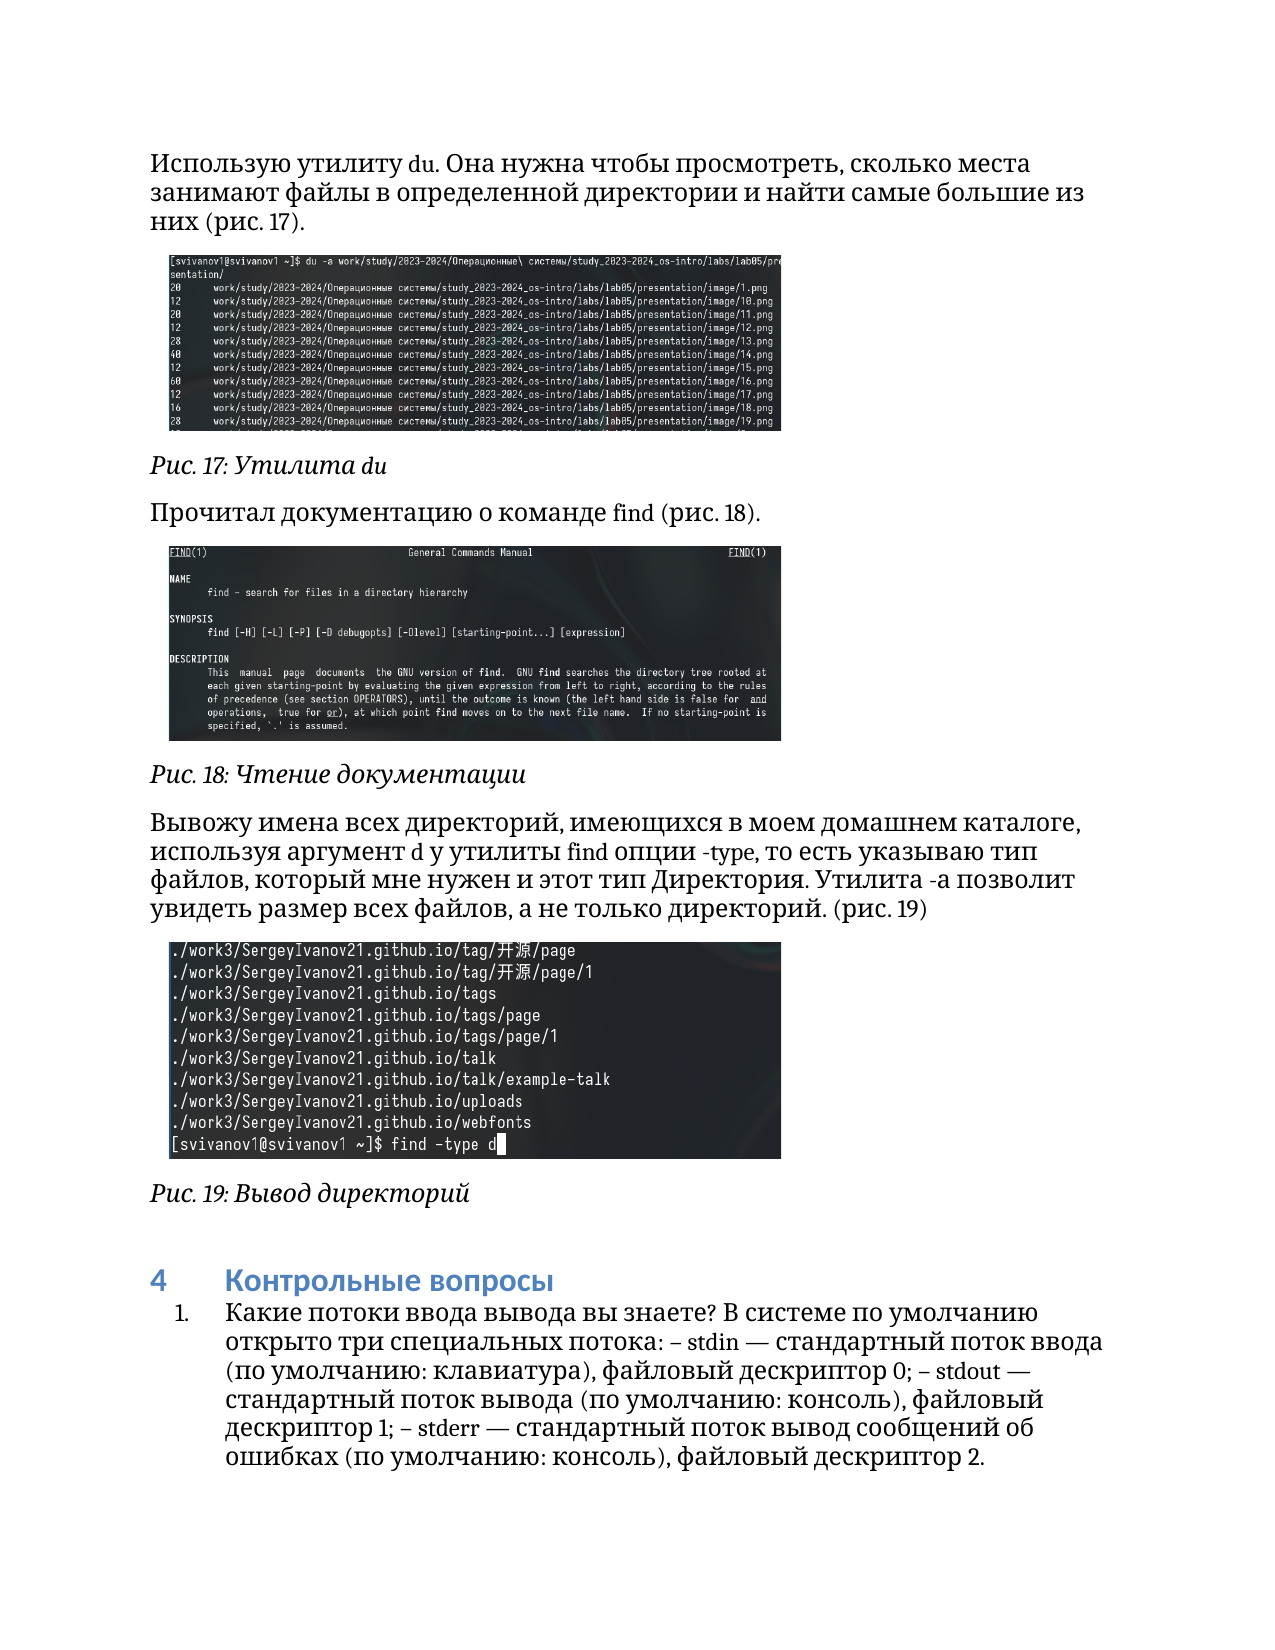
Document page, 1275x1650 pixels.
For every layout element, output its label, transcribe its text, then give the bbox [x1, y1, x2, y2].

picture [168, 255, 782, 431]
picture [168, 546, 782, 741]
text Рис. 18: Чтение документации [150, 761, 1125, 790]
picture [168, 942, 782, 1159]
text Прочитал документацию о команде find (рис. 18). [150, 499, 1125, 528]
text Вывожу имена всех директорий, имеющихся в моем домашнем каталоге, используя аргумент d у утилиты find опции -type, то есть указываю тип файлов, который мне нужен и этот тип Директория. Утилита -а позволит увидеть размер всех файлов, а не только директорий. (рис. 19) [150, 809, 1125, 924]
text Использую утилиту du. Она нужна чтобы просмотреть, сколько места занимают файлы в определенной директории и найти самые большие из них (рис. 17). [150, 150, 1125, 236]
subtitle 4 Контрольные вопросы [150, 1258, 1125, 1299]
text Рис. 17: Утилита du [150, 452, 1125, 480]
text Рис. 19: Вывод директорий [150, 1180, 1125, 1208]
list Какие потоки ввода вывода вы знаете? В системе по умолчанию открыто три специальных потока: – stdin — стандартный поток ввода (по умолчанию: клавиатура), файловый дескриптор 0; – stdout — стандартный поток вывода (по умолчанию: консоль), файловый дескриптор 1; – stderr — стандартный поток вывод сообщений об ошибках (по умолчанию: консоль), файловый дескриптор 2. [175, 1299, 1125, 1472]
